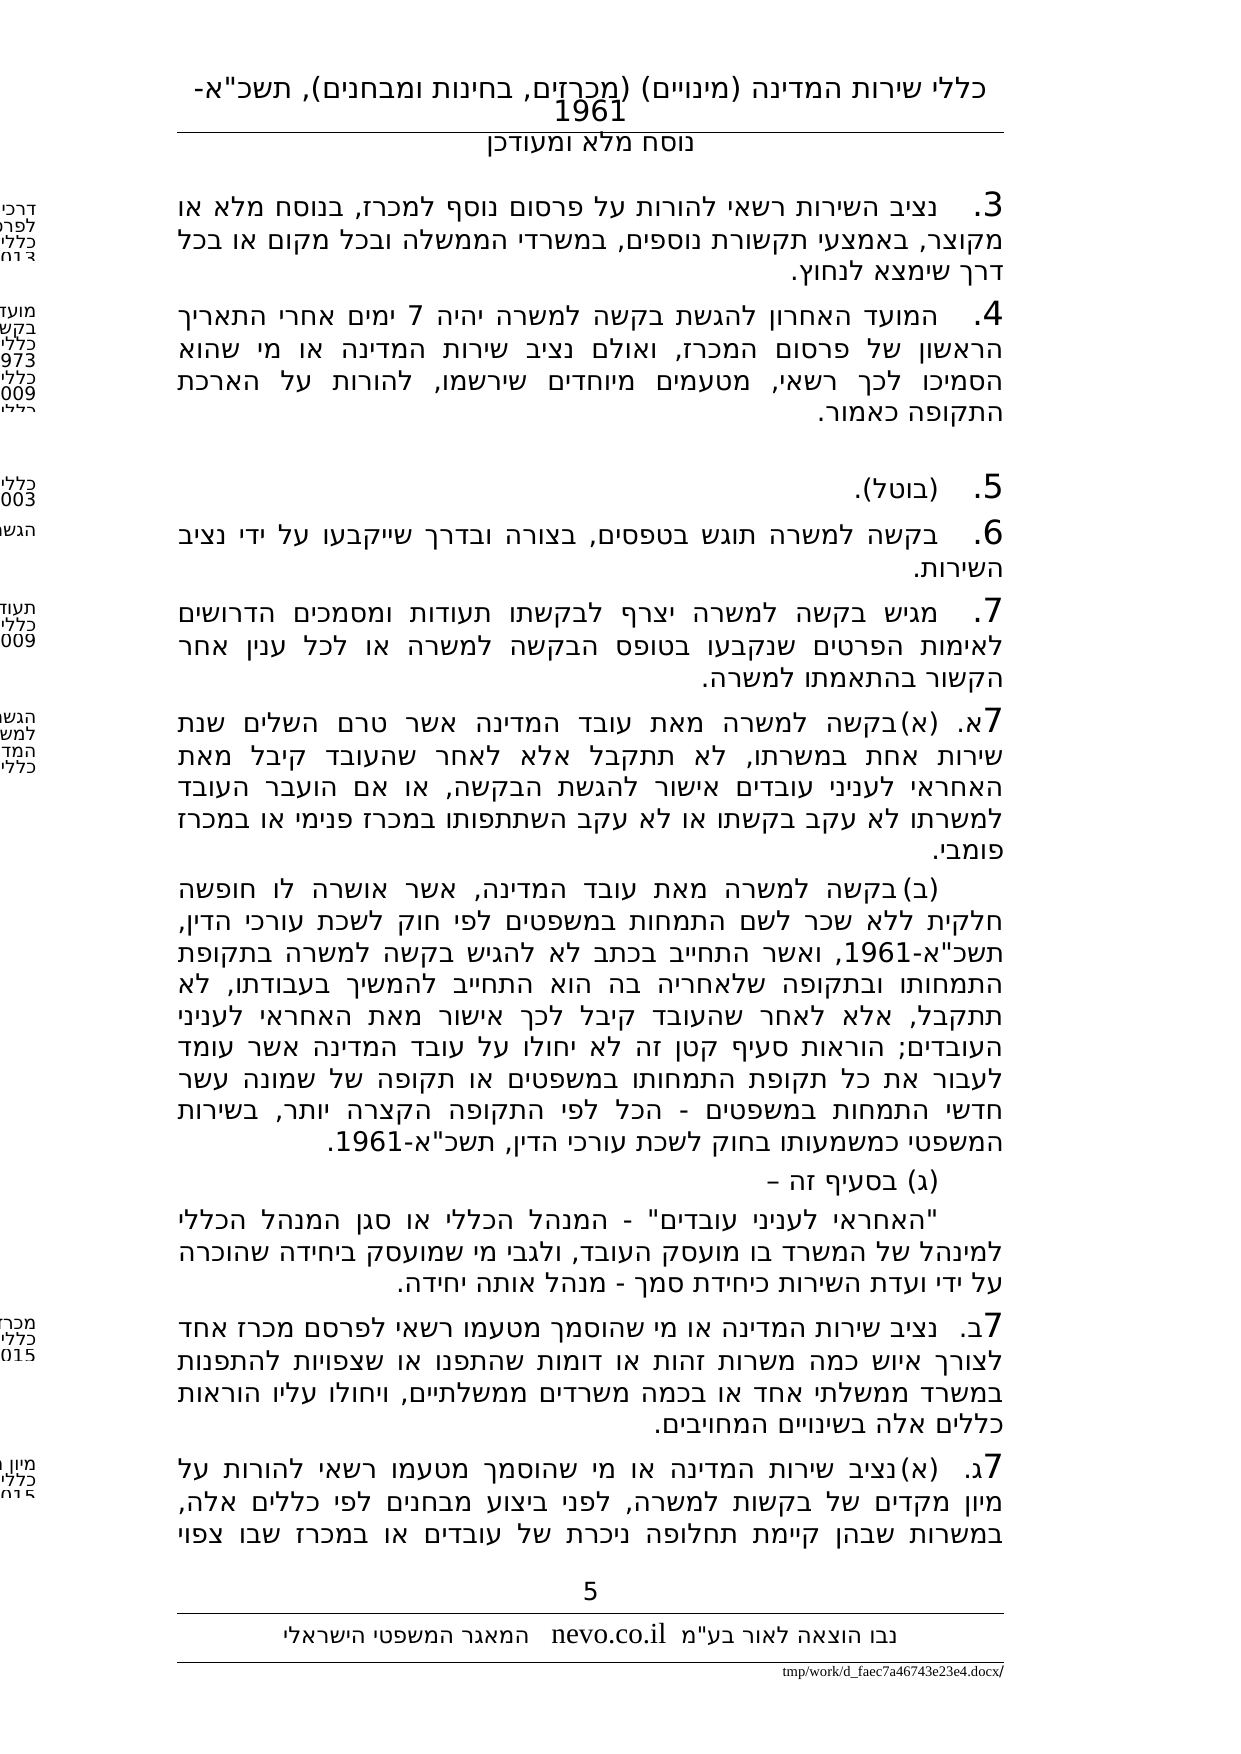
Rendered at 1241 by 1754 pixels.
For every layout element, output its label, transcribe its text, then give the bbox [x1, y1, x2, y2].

text (ב) בקשה למשרה מאת עובד המדינה, אשר אושרה לו חופשה חלקית ללא שכר לשם התמחות במשפטים לפי חוק לשכת עורכי הדין, תשכ"א-1961, ואשר התחייב בכתב לא להגיש בקשה למשרה בתקופת התמחותו ובתקופה שלאחריה בה הוא התחייב להמשיך בעבודתו, לא תתקבל, אלא לאחר שהעובד קיבל לכך אישור מאת האחראי לעניני העובדים; הוראות סעיף קטן זה לא יחולו על עובד המדינה אשר עומד לעבור את כל תקופת התמחותו במשפטים או תקופה של שמונה עשר חדשי התמחות במשפטים - הכל לפי התקופה הקצרה יותר, בשירות המשפטי כמשמעותו בחוק לשכת עורכי הדין, תשכ"א-1961. [177, 874, 1004, 1158]
text 6. בקשה למשרה תוגש בטפסים, בצורה ובדרך שייקבעו על ידי נציב השירות. [177, 514, 1004, 584]
text 7ב. נציב שירות המדינה או מי שהוסמך מטעמו רשאי לפרסם מכרז אחד לצורך איוש כמה משרות זהות או דומות שהתפנו או שצפויות להתפנות במשרד ממשלתי אחד או בכמה משרדים ממשלתיים, ויחולו עליו הוראות כללים אלה בשינויים המחויבים. [177, 1307, 1004, 1440]
text 7א. (א) בקשה למשרה מאת עובד המדינה אשר טרם השלים שנת שירות אחת במשרתו, לא תתקבל אלא לאחר שהעובד קיבל מאת האחראי לעניני עובדים אישור להגשת הבקשה, או אם הועבר העובד למשרתו לא עקב בקשתו או לא עקב השתתפותו במכרז פנימי או במכרז פומבי. [177, 701, 1004, 866]
text 5. (בוטל). [177, 467, 1004, 506]
text (ג) בסעיף זה – [177, 1165, 1004, 1197]
text 3. נציב השירות רשאי להורות על פרסום נוסף למכרז, בנוסח מלא או מקוצר, באמצעי תקשורת נוספים, במשרדי הממשלה ובכל מקום או בכל דרך שימצא לנחוץ. [177, 185, 1004, 287]
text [177, 1448, 1004, 1549]
text 7. מגיש בקשה למשרה יצרף לבקשתו תעודות ומסמכים הדרושים לאימות הפרטים שנקבעו בטופס הבקשה למשרה או לכל ענין אחר הקשור בהתאמתו למשרה. [177, 592, 1004, 694]
text 4. המועד האחרון להגשת בקשה למשרה יהיה 7 ימים אחרי התאריך הראשון של פרסום המכרז, ואולם נציב שירות המדינה או מי שהוא הסמיכו לכך רשאי, מטעמים מיוחדים שירשמו, להורות על הארכת התקופה כאמור. [177, 295, 1004, 428]
text "האחראי לעניני עובדים" - המנהל הכללי או סגן המנהל הכללי למינהל של המשרד בו מועסק העובד, ולגבי מי שמועסק ביחידה שהוכרה על ידי ועדת השירות כיחידת סמך - מנהל אותה יחידה. [177, 1204, 1004, 1299]
